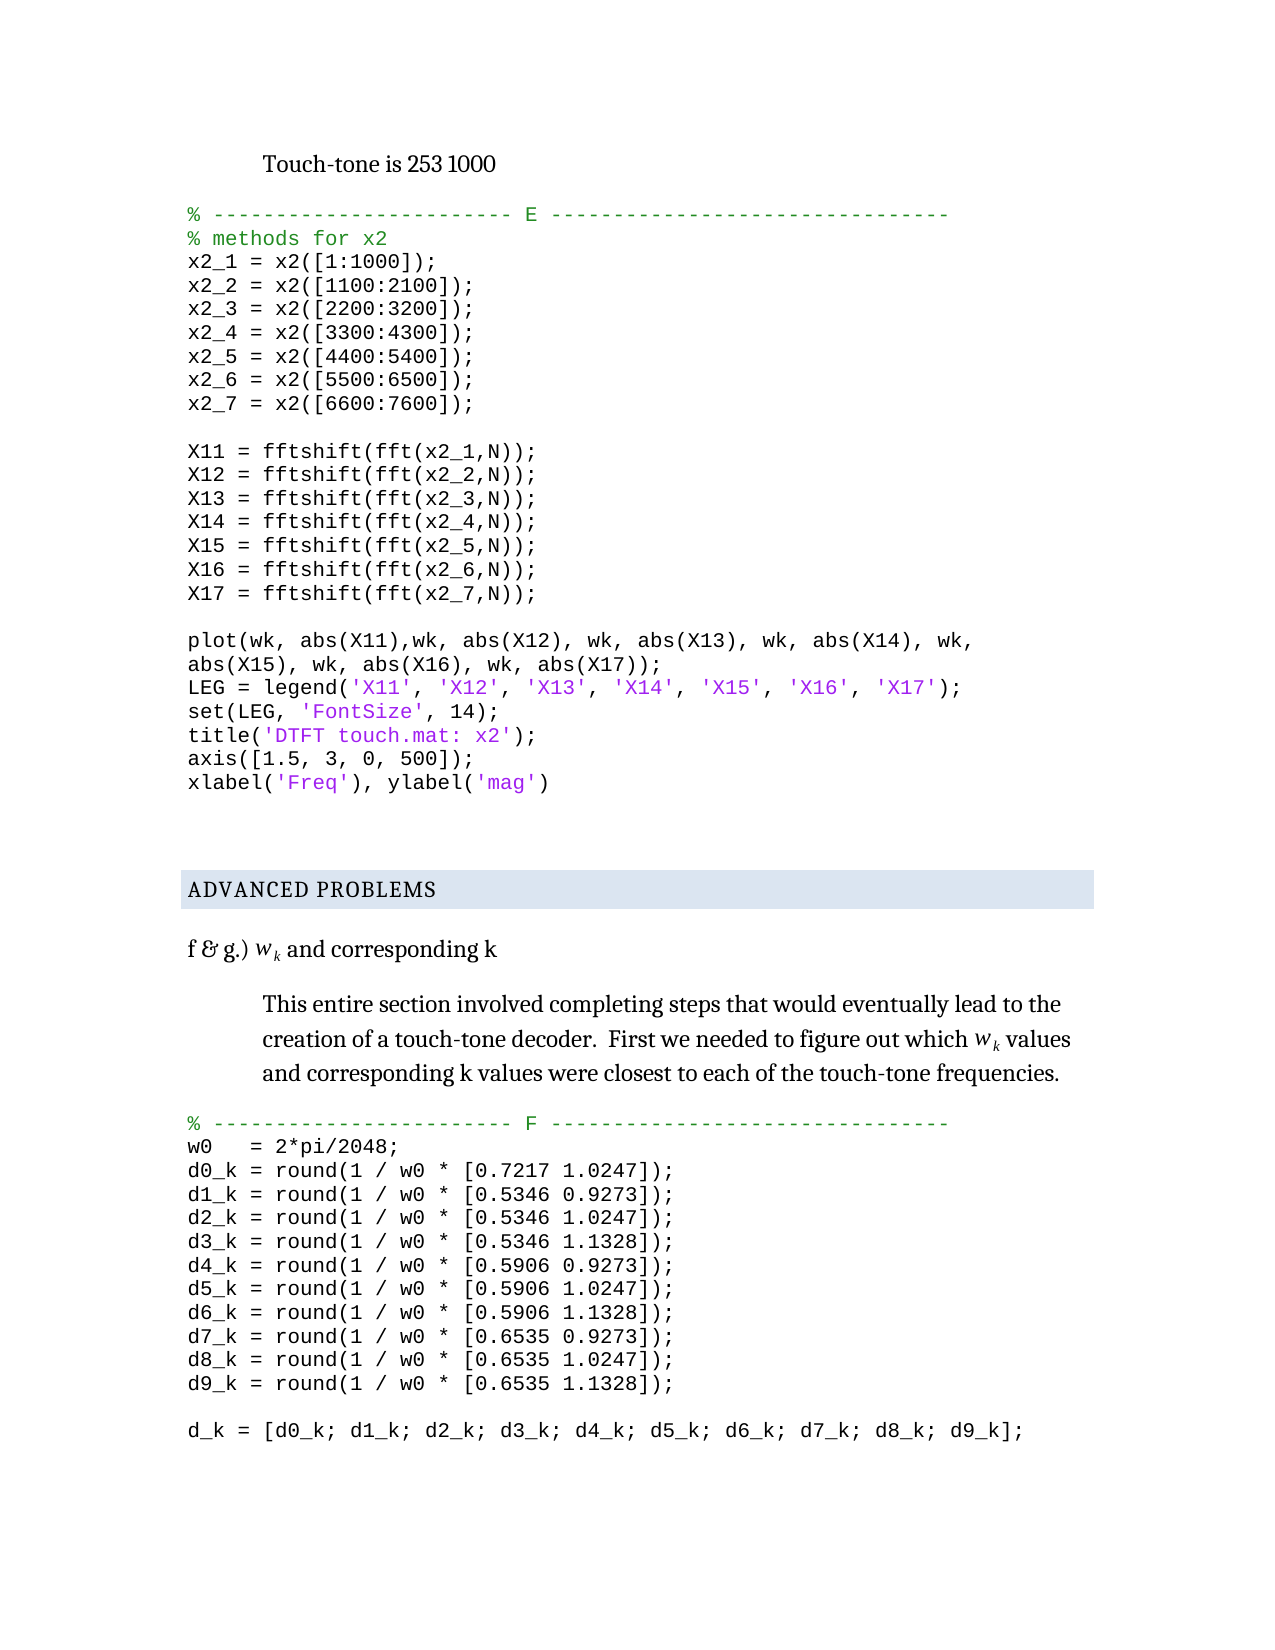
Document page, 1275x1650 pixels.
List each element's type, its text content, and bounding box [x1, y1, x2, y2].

text set(LEG, 'FontSize', 14); [187, 701, 1087, 725]
text x2_7 = x2([6600:7600]); [187, 393, 1087, 417]
text d7_k = round(1 / w0 * [0.6535 0.9273]); [187, 1326, 1087, 1349]
text % methods for x2 [187, 227, 1087, 251]
text axis([1.5, 3, 0, 500]); [187, 748, 1087, 772]
text d4_k = round(1 / w0 * [0.5906 0.9273]); [187, 1255, 1087, 1278]
text % ------------------------ E -------------------------------- [187, 204, 1087, 227]
text X16 = fftshift(fft(x2_6,N)); [187, 559, 1087, 582]
text xlabel('Freq'), ylabel('mag') [187, 772, 1087, 796]
text title('DTFT touch.mat: x2'); [187, 725, 1087, 748]
text f & g.) and corresponding k [187, 934, 1087, 965]
text Touch-tone is 253 1000 [187, 150, 1087, 179]
text x2_6 = x2([5500:6500]); [187, 369, 1087, 393]
text d1_k = round(1 / w0 * [0.5346 0.9273]); [187, 1184, 1087, 1207]
text d_k = [d0_k; d1_k; d2_k; d3_k; d4_k; d5_k; d6_k; d7_k; d8_k; d9_k]; [187, 1421, 1087, 1444]
text X17 = fftshift(fft(x2_7,N)); [187, 582, 1087, 606]
text x2_4 = x2([3300:4300]); [187, 322, 1087, 346]
text d9_k = round(1 / w0 * [0.6535 1.1328]); [187, 1373, 1087, 1397]
text d2_k = round(1 / w0 * [0.5346 1.0247]); [187, 1207, 1087, 1231]
text d8_k = round(1 / w0 * [0.6535 1.0247]); [187, 1349, 1087, 1373]
text X13 = fftshift(fft(x2_3,N)); [187, 488, 1087, 512]
text X14 = fftshift(fft(x2_4,N)); [187, 512, 1087, 535]
text plot(wk, abs(X11),wk, abs(X12), wk, abs(X13), wk, abs(X14), wk, abs(X15), wk, abs(X16), wk, abs(X17)); [187, 630, 1087, 677]
text d5_k = round(1 / w0 * [0.5906 1.0247]); [187, 1278, 1087, 1302]
text d0_k = round(1 / w0 * [0.7217 1.0247]); [187, 1160, 1087, 1184]
text X11 = fftshift(fft(x2_1,N)); [187, 441, 1087, 464]
text LEG = legend('X11', 'X12', 'X13', 'X14', 'X15', 'X16', 'X17'); [187, 677, 1087, 701]
text x2_2 = x2([1100:2100]); [187, 275, 1087, 298]
text d6_k = round(1 / w0 * [0.5906 1.1328]); [187, 1302, 1087, 1326]
text x2_5 = x2([4400:5400]); [187, 346, 1087, 369]
text x2_3 = x2([2200:3200]); [187, 298, 1087, 322]
text d3_k = round(1 / w0 * [0.5346 1.1328]); [187, 1231, 1087, 1255]
text X15 = fftshift(fft(x2_5,N)); [187, 535, 1087, 559]
subtitle Advanced Problems [188, 877, 1087, 903]
text w0 = 2*pi/2048; [187, 1136, 1087, 1160]
text x2_1 = x2([1:1000]); [187, 251, 1087, 275]
text This entire section involved completing steps that would eventually lead to the creation of a touch-tone decoder. First we needed to figure out which values and corresponding k values were closest to each of the touch-tone frequencies. [262, 990, 1087, 1088]
text % ------------------------ F -------------------------------- [187, 1113, 1087, 1136]
text X12 = fftshift(fft(x2_2,N)); [187, 464, 1087, 488]
